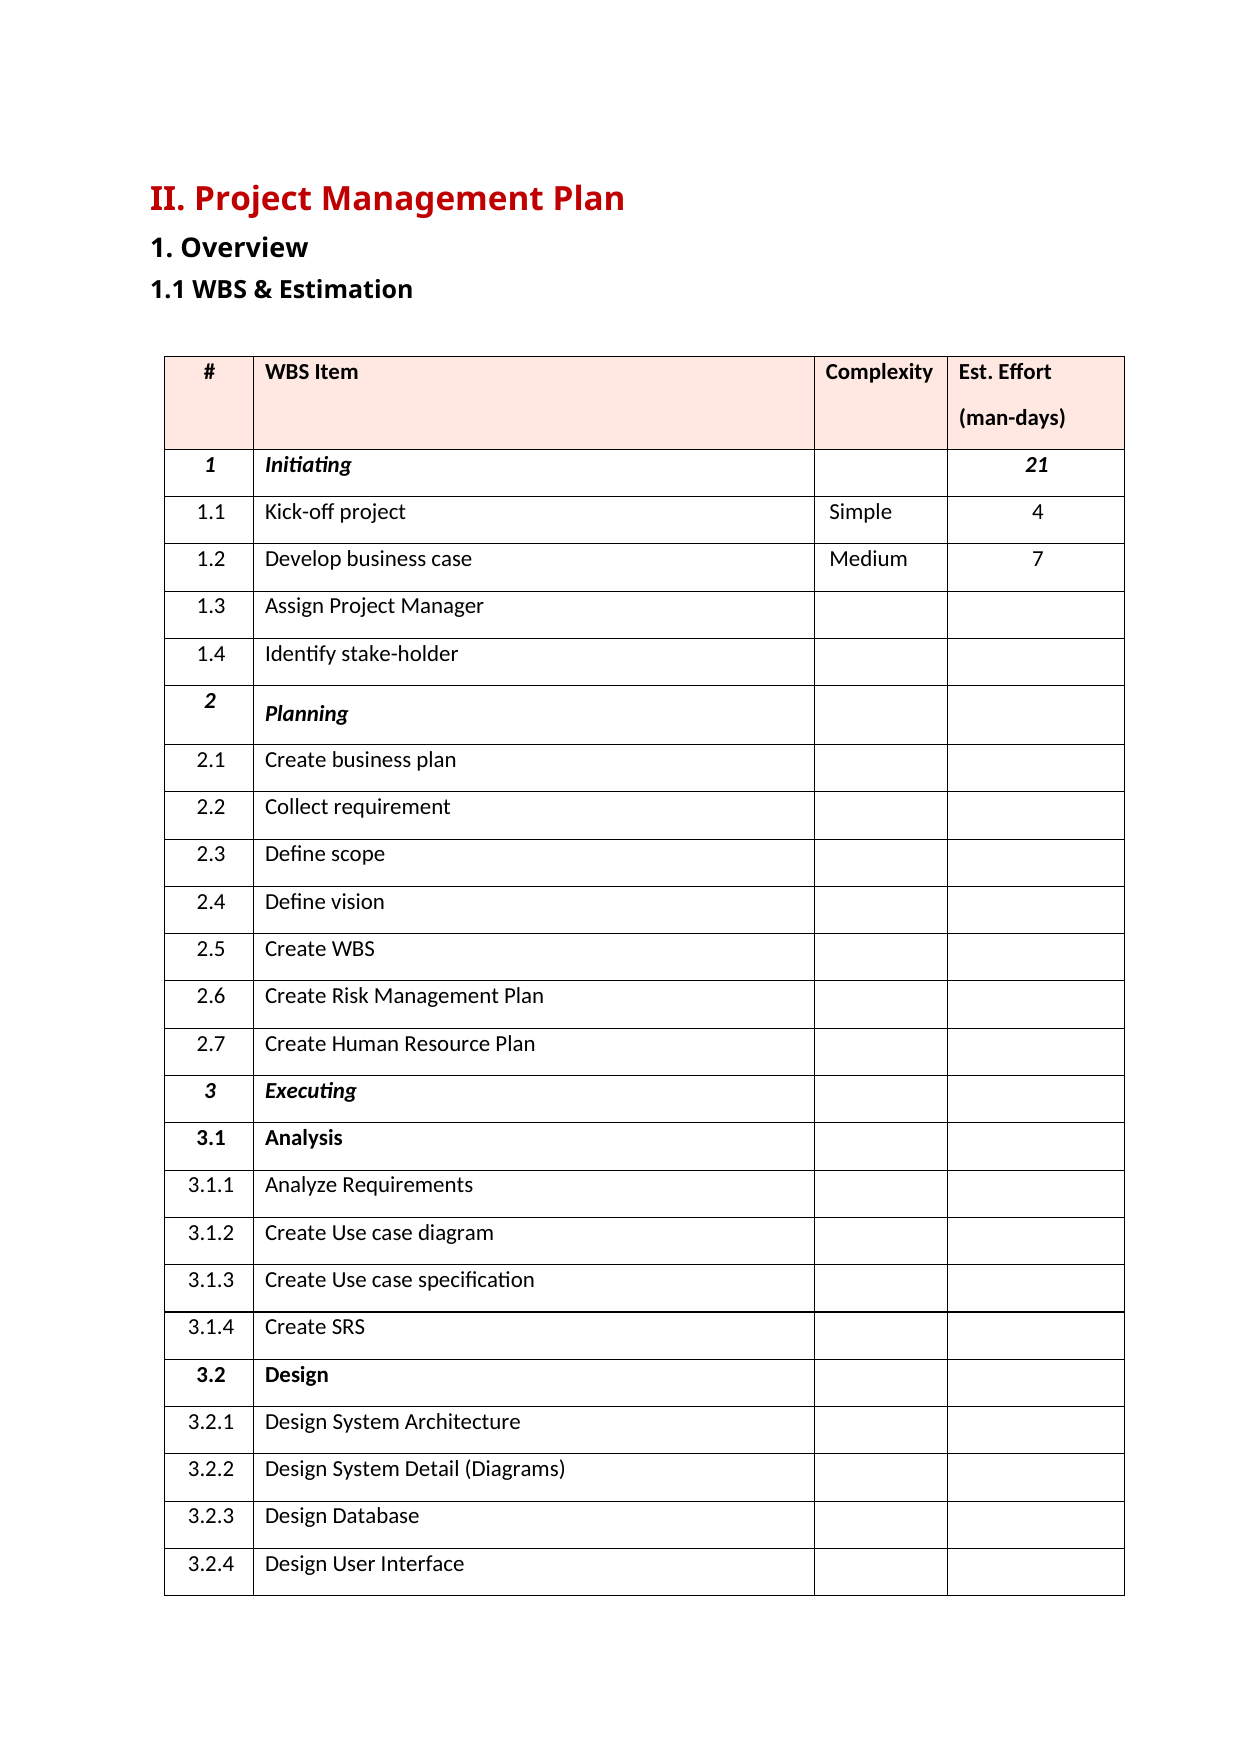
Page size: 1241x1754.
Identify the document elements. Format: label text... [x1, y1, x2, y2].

table_cell [948, 981, 1124, 1028]
table_cell [948, 1407, 1124, 1453]
table_cell [815, 1454, 947, 1501]
table_cell 2.4 [165, 887, 253, 933]
table_cell [815, 792, 947, 838]
table_cell [815, 450, 947, 496]
table_cell Collect requirement [254, 792, 814, 838]
table_cell Develop business case [254, 544, 814, 591]
table_cell 2.1 [165, 745, 253, 791]
table_cell Planning [254, 686, 814, 744]
table_cell [948, 1076, 1124, 1122]
table_cell 2.3 [165, 840, 253, 886]
table_cell [948, 1218, 1124, 1264]
table_cell Create Risk Management Plan [254, 981, 814, 1028]
table_cell Create business plan [254, 745, 814, 791]
table_cell 1.4 [165, 639, 253, 685]
table_cell 3.1.3 [165, 1265, 253, 1311]
table_cell 3.2.2 [165, 1454, 253, 1501]
table_cell 3.1 [165, 1123, 253, 1169]
table_cell Kick-off project [254, 497, 814, 543]
table_cell [948, 1171, 1124, 1217]
table_cell 3.1.4 [165, 1313, 253, 1359]
table_cell 2.6 [165, 981, 253, 1028]
table_cell [815, 887, 947, 933]
table_cell 2.7 [165, 1029, 253, 1075]
table_cell [815, 592, 947, 638]
table_cell [948, 840, 1124, 886]
table_cell Design User Interface [254, 1549, 814, 1595]
table_cell [948, 1123, 1124, 1169]
table_cell 1.1 [165, 497, 253, 543]
table_cell [948, 639, 1124, 685]
table_cell [815, 1502, 947, 1548]
table_cell Define vision [254, 887, 814, 933]
table_header WBS Item [254, 357, 814, 449]
subtitle II. Project Management Plan [150, 175, 1093, 220]
table_cell [948, 792, 1124, 838]
table_cell 3.2.1 [165, 1407, 253, 1453]
table_cell [948, 887, 1124, 933]
table_cell [815, 1549, 947, 1595]
table_cell Analyze Requirements [254, 1171, 814, 1217]
table_cell [815, 1029, 947, 1075]
table_cell 1 [165, 450, 253, 496]
table_cell [815, 981, 947, 1028]
table_cell 2.2 [165, 792, 253, 838]
table_header Est. Effort (man-days) [948, 357, 1124, 449]
table_cell [815, 1313, 947, 1359]
table_header Complexity [815, 357, 947, 449]
table_cell Analysis [254, 1123, 814, 1169]
table_cell [948, 1313, 1124, 1359]
table_cell Identify stake-holder [254, 639, 814, 685]
table_cell 1.2 [165, 544, 253, 591]
table_cell Create WBS [254, 934, 814, 980]
table_cell Medium [815, 544, 947, 591]
table_cell Define scope [254, 840, 814, 886]
table_cell Initiating [254, 450, 814, 496]
table_cell [815, 1123, 947, 1169]
table_cell 2 [165, 686, 253, 744]
table_cell 3.2.4 [165, 1549, 253, 1595]
table_cell [815, 686, 947, 744]
table_cell 21 [948, 450, 1124, 496]
table_cell 3.1.2 [165, 1218, 253, 1264]
table_cell Create Human Resource Plan [254, 1029, 814, 1075]
table_cell [948, 1360, 1124, 1406]
table_cell 3.2 [165, 1360, 253, 1406]
table_cell 2.5 [165, 934, 253, 980]
subtitle 1. Overview [150, 228, 1093, 265]
table_cell 4 [948, 497, 1124, 543]
table_cell 7 [948, 544, 1124, 591]
table_cell [815, 639, 947, 685]
table_cell [948, 1029, 1124, 1075]
table_cell [815, 1265, 947, 1311]
table_header # [165, 357, 253, 449]
table_cell Design Database [254, 1502, 814, 1548]
table_cell Create Use case specification [254, 1265, 814, 1311]
table_cell [815, 840, 947, 886]
table_cell 1.3 [165, 592, 253, 638]
table_cell Executing [254, 1076, 814, 1122]
table_cell [815, 1218, 947, 1264]
table_cell [815, 1076, 947, 1122]
table_cell Create Use case diagram [254, 1218, 814, 1264]
table_cell [948, 934, 1124, 980]
table_cell Design [254, 1360, 814, 1406]
table_cell Design System Detail (Diagrams) [254, 1454, 814, 1501]
subtitle 1.1 WBS & Estimation [150, 272, 1093, 306]
table_cell Simple [815, 497, 947, 543]
table_cell [948, 592, 1124, 638]
table_cell [815, 745, 947, 791]
table_cell [948, 745, 1124, 791]
table_cell 3.1.1 [165, 1171, 253, 1217]
table_cell [815, 1407, 947, 1453]
table_cell [948, 686, 1124, 744]
table_cell [815, 934, 947, 980]
table_cell [815, 1360, 947, 1406]
table_cell Create SRS [254, 1313, 814, 1359]
table_cell [948, 1454, 1124, 1501]
table_cell [948, 1265, 1124, 1311]
table_cell 3.2.3 [165, 1502, 253, 1548]
table_cell [948, 1502, 1124, 1548]
table_cell Assign Project Manager [254, 592, 814, 638]
table_cell Design System Architecture [254, 1407, 814, 1453]
table_cell [815, 1171, 947, 1217]
table_cell [948, 1549, 1124, 1595]
table_cell 3 [165, 1076, 253, 1122]
